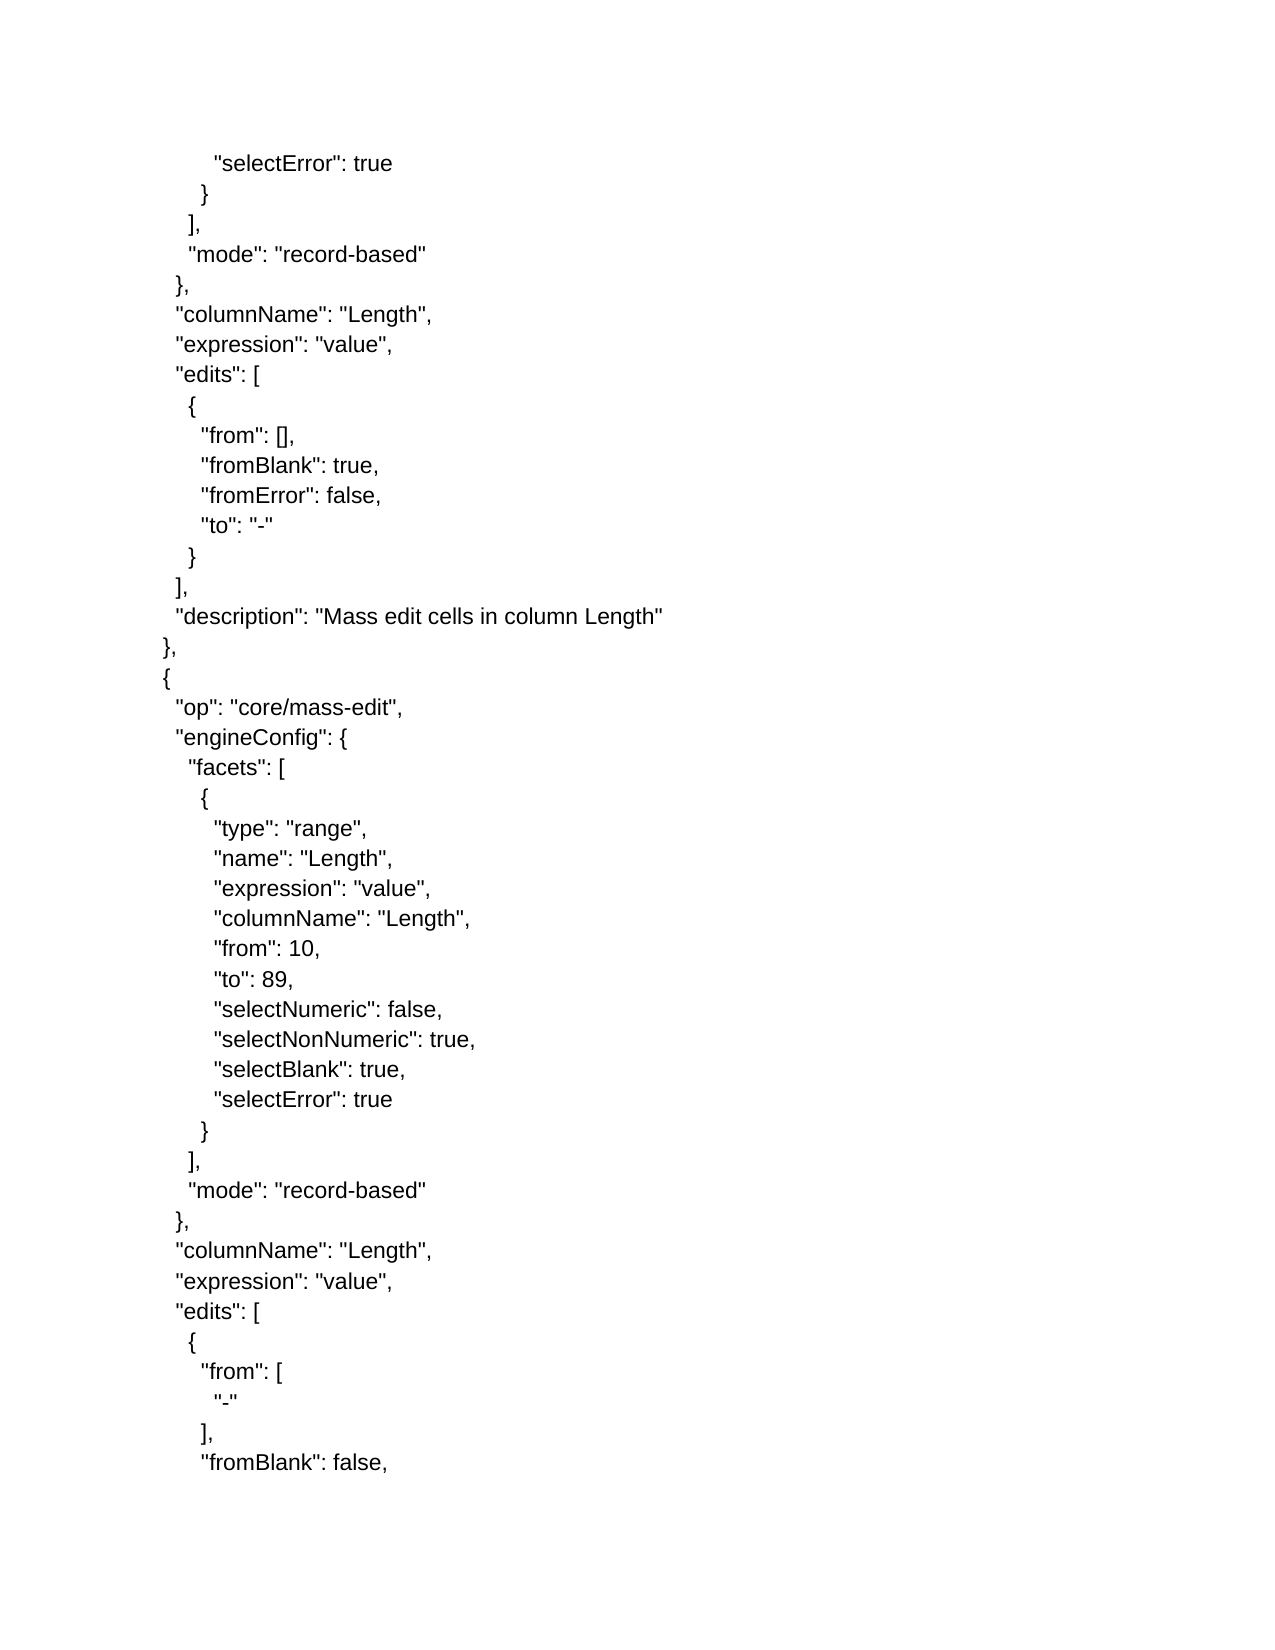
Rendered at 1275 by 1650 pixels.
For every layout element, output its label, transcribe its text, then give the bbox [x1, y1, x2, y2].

text "-" [150, 1388, 1125, 1415]
text "expression": "value", [150, 1268, 1125, 1294]
text "facets": [ [150, 754, 1125, 781]
text "fromBlank": true, [150, 452, 1125, 478]
text "selectNumeric": false, [150, 996, 1125, 1022]
text "name": "Length", [150, 845, 1125, 871]
text "columnName": "Length", [150, 301, 1125, 327]
text { [150, 1328, 1125, 1354]
text "from": [ [150, 1358, 1125, 1385]
text "selectBlank": true, [150, 1056, 1125, 1083]
text "from": [], [150, 422, 1125, 448]
text "to": 89, [150, 966, 1125, 992]
text { [150, 784, 1125, 811]
text "selectError": true [150, 150, 1125, 176]
text } [150, 1117, 1125, 1143]
text "edits": [ [150, 1298, 1125, 1324]
text ], [150, 210, 1125, 237]
text ], [150, 1419, 1125, 1445]
text "edits": [ [150, 361, 1125, 388]
text }, [150, 271, 1125, 297]
text }, [150, 1207, 1125, 1234]
text "from": 10, [150, 935, 1125, 962]
text "mode": "record-based" [150, 241, 1125, 267]
text "engineConfig": { [150, 724, 1125, 750]
text "op": "core/mass-edit", [150, 694, 1125, 720]
text "columnName": "Length", [150, 1237, 1125, 1264]
text { [150, 663, 1125, 690]
text "expression": "value", [150, 875, 1125, 901]
text { [150, 392, 1125, 418]
text ], [150, 573, 1125, 599]
text "type": "range", [150, 814, 1125, 841]
text "selectError": true [150, 1086, 1125, 1113]
text "to": "-" [150, 512, 1125, 539]
text } [150, 180, 1125, 207]
text "fromError": false, [150, 482, 1125, 509]
text "mode": "record-based" [150, 1177, 1125, 1203]
text "expression": "value", [150, 331, 1125, 358]
text "fromBlank": false, [150, 1449, 1125, 1475]
text }, [150, 633, 1125, 660]
text "columnName": "Length", [150, 905, 1125, 932]
text "selectNonNumeric": true, [150, 1026, 1125, 1052]
text ], [150, 1147, 1125, 1173]
text } [150, 543, 1125, 569]
text "description": "Mass edit cells in column Length" [150, 603, 1125, 629]
